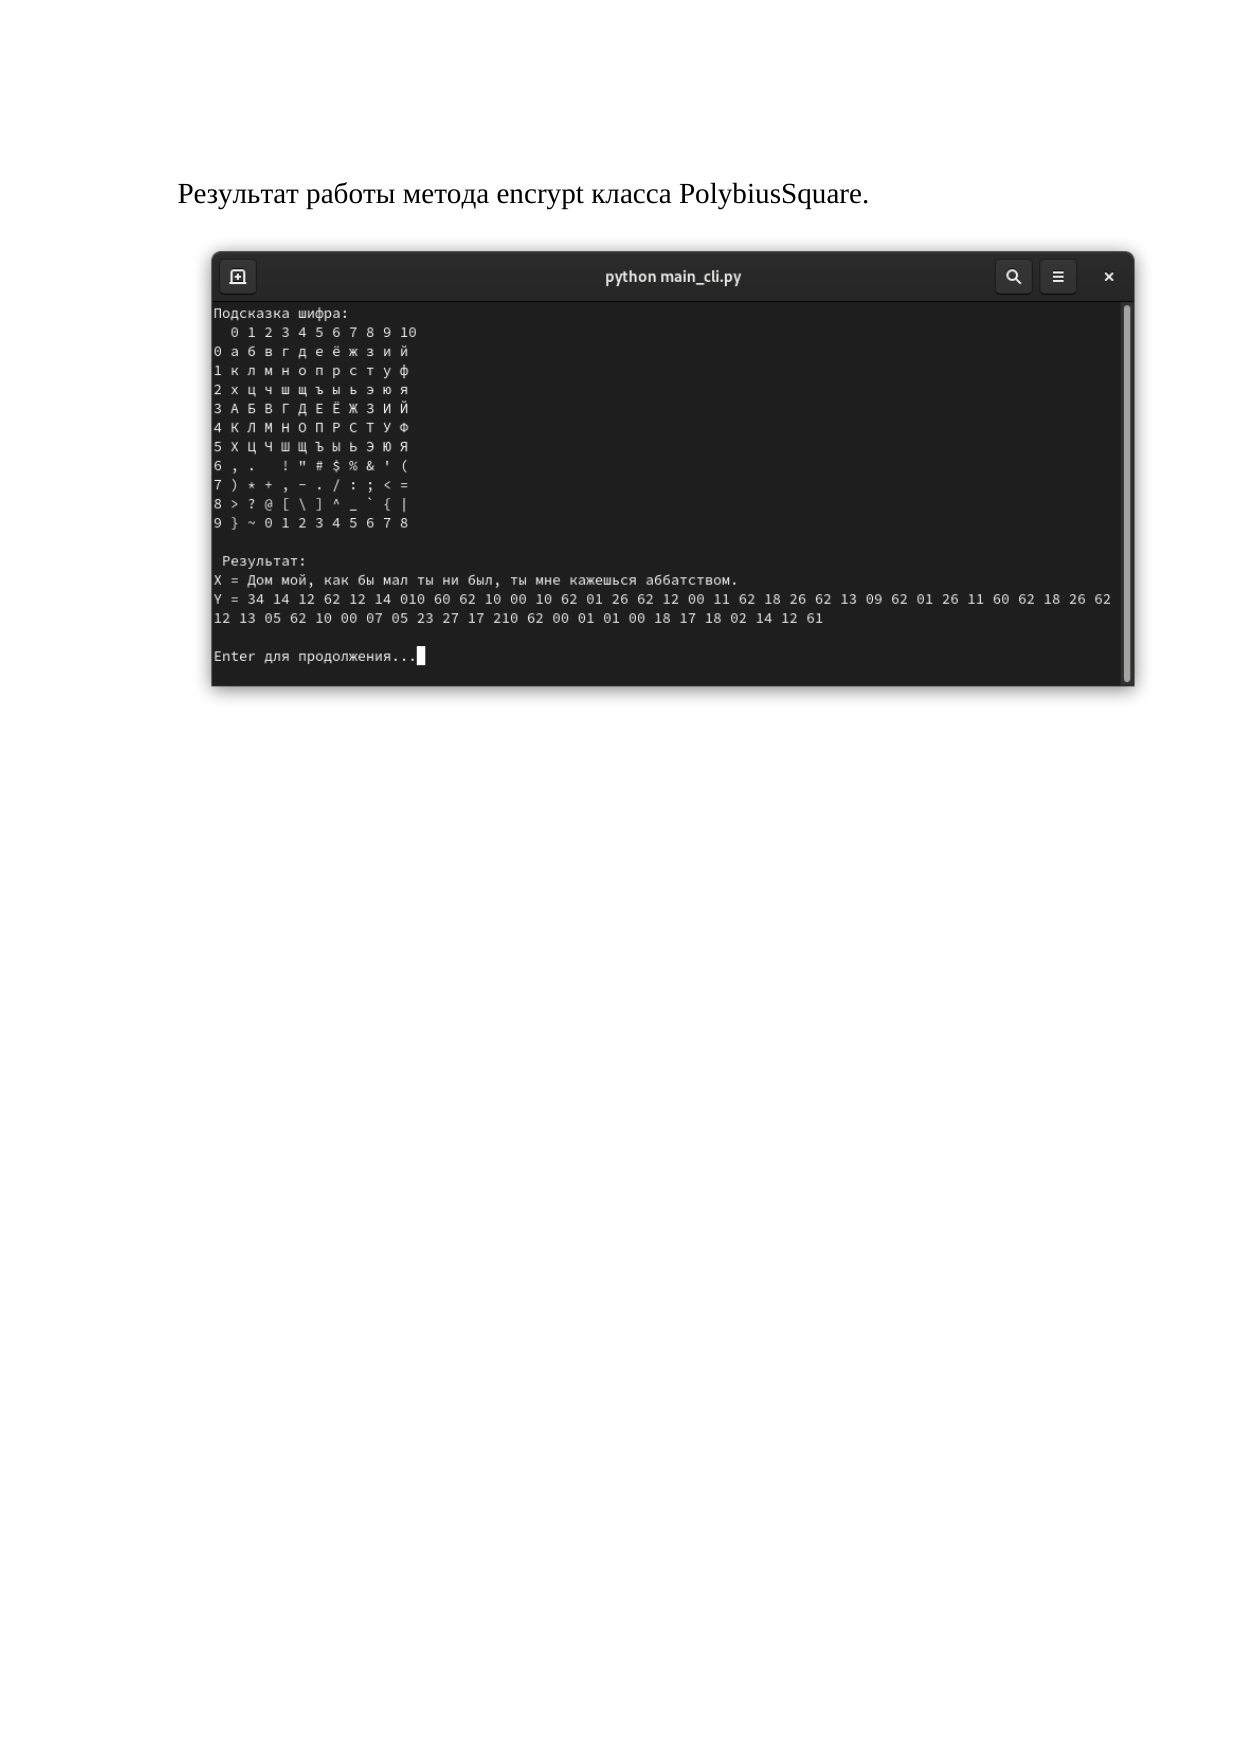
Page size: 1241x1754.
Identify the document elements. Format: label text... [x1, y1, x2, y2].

picture [185, 228, 1160, 716]
text Результат работы метода encrypt класса PolybiusSquare. [177, 176, 1152, 210]
